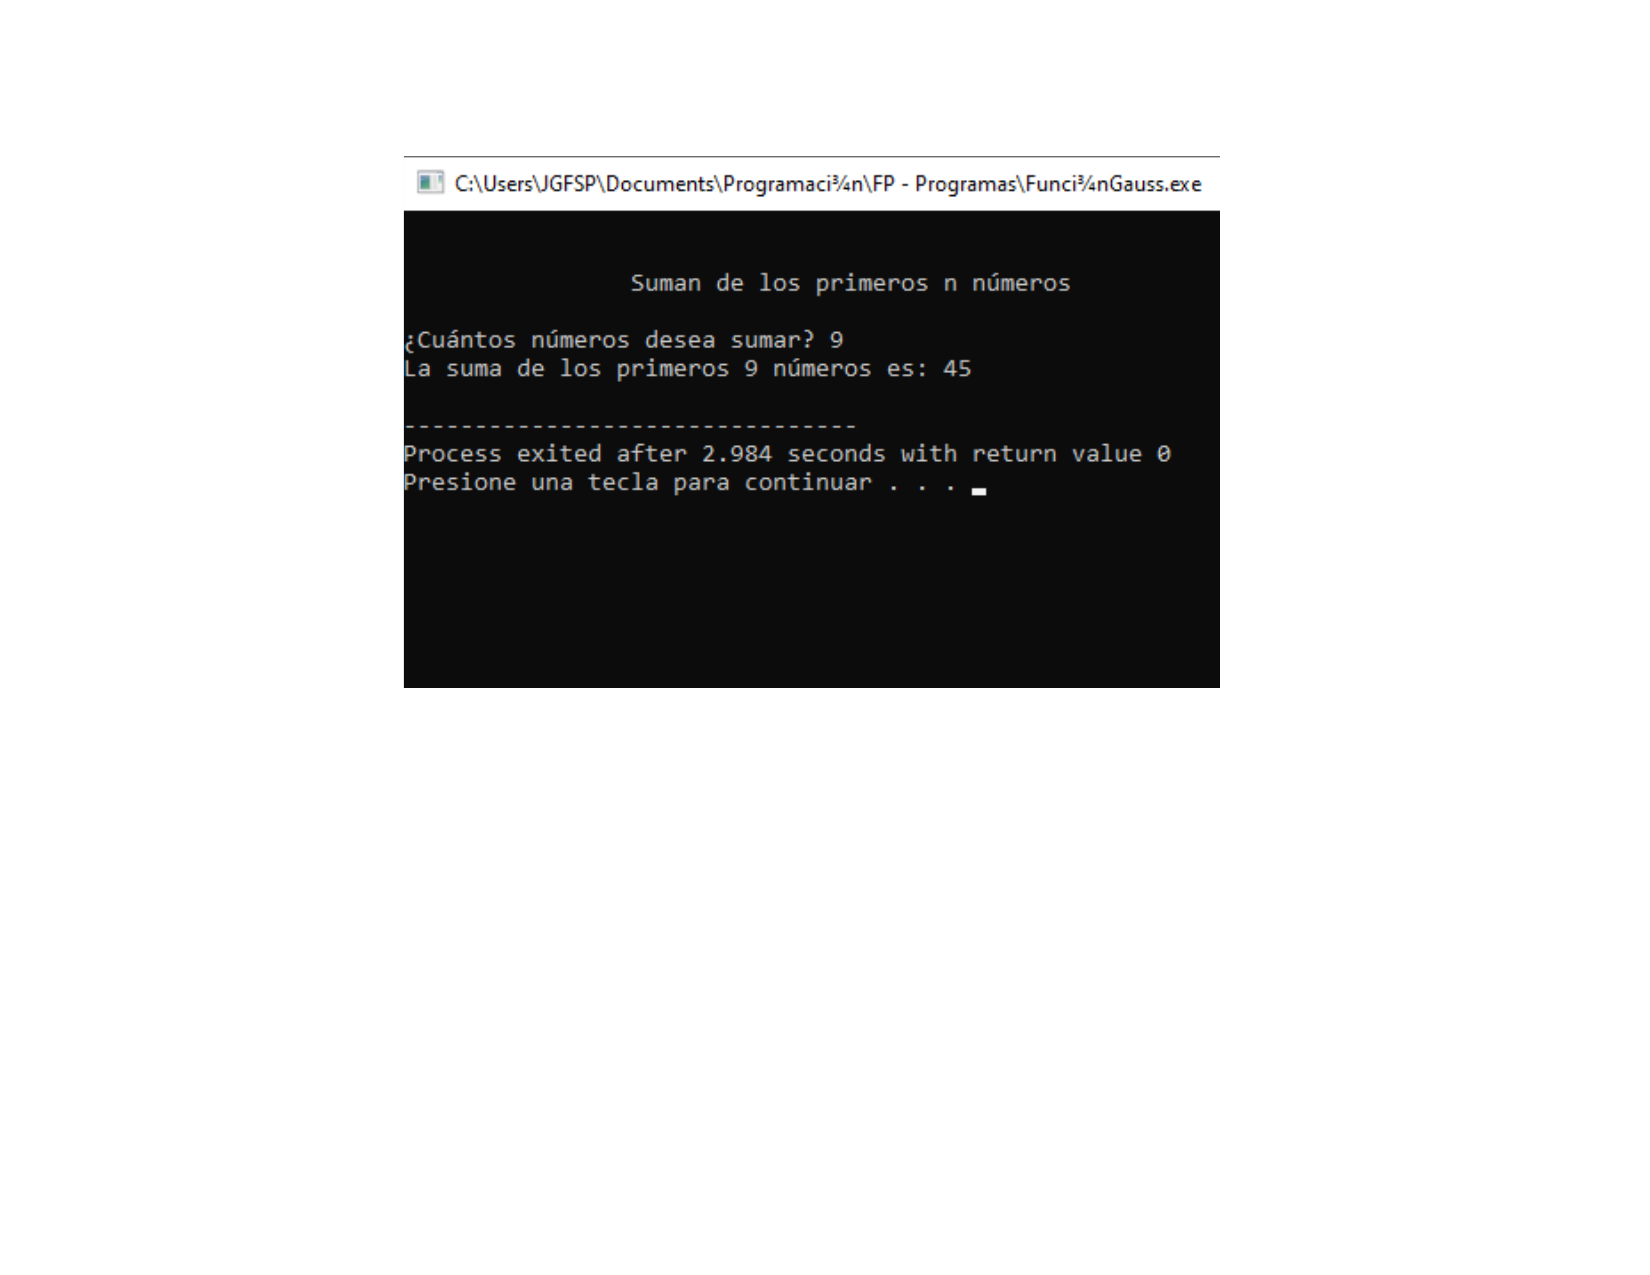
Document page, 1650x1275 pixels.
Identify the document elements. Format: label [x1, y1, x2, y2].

picture [403, 156, 1220, 688]
